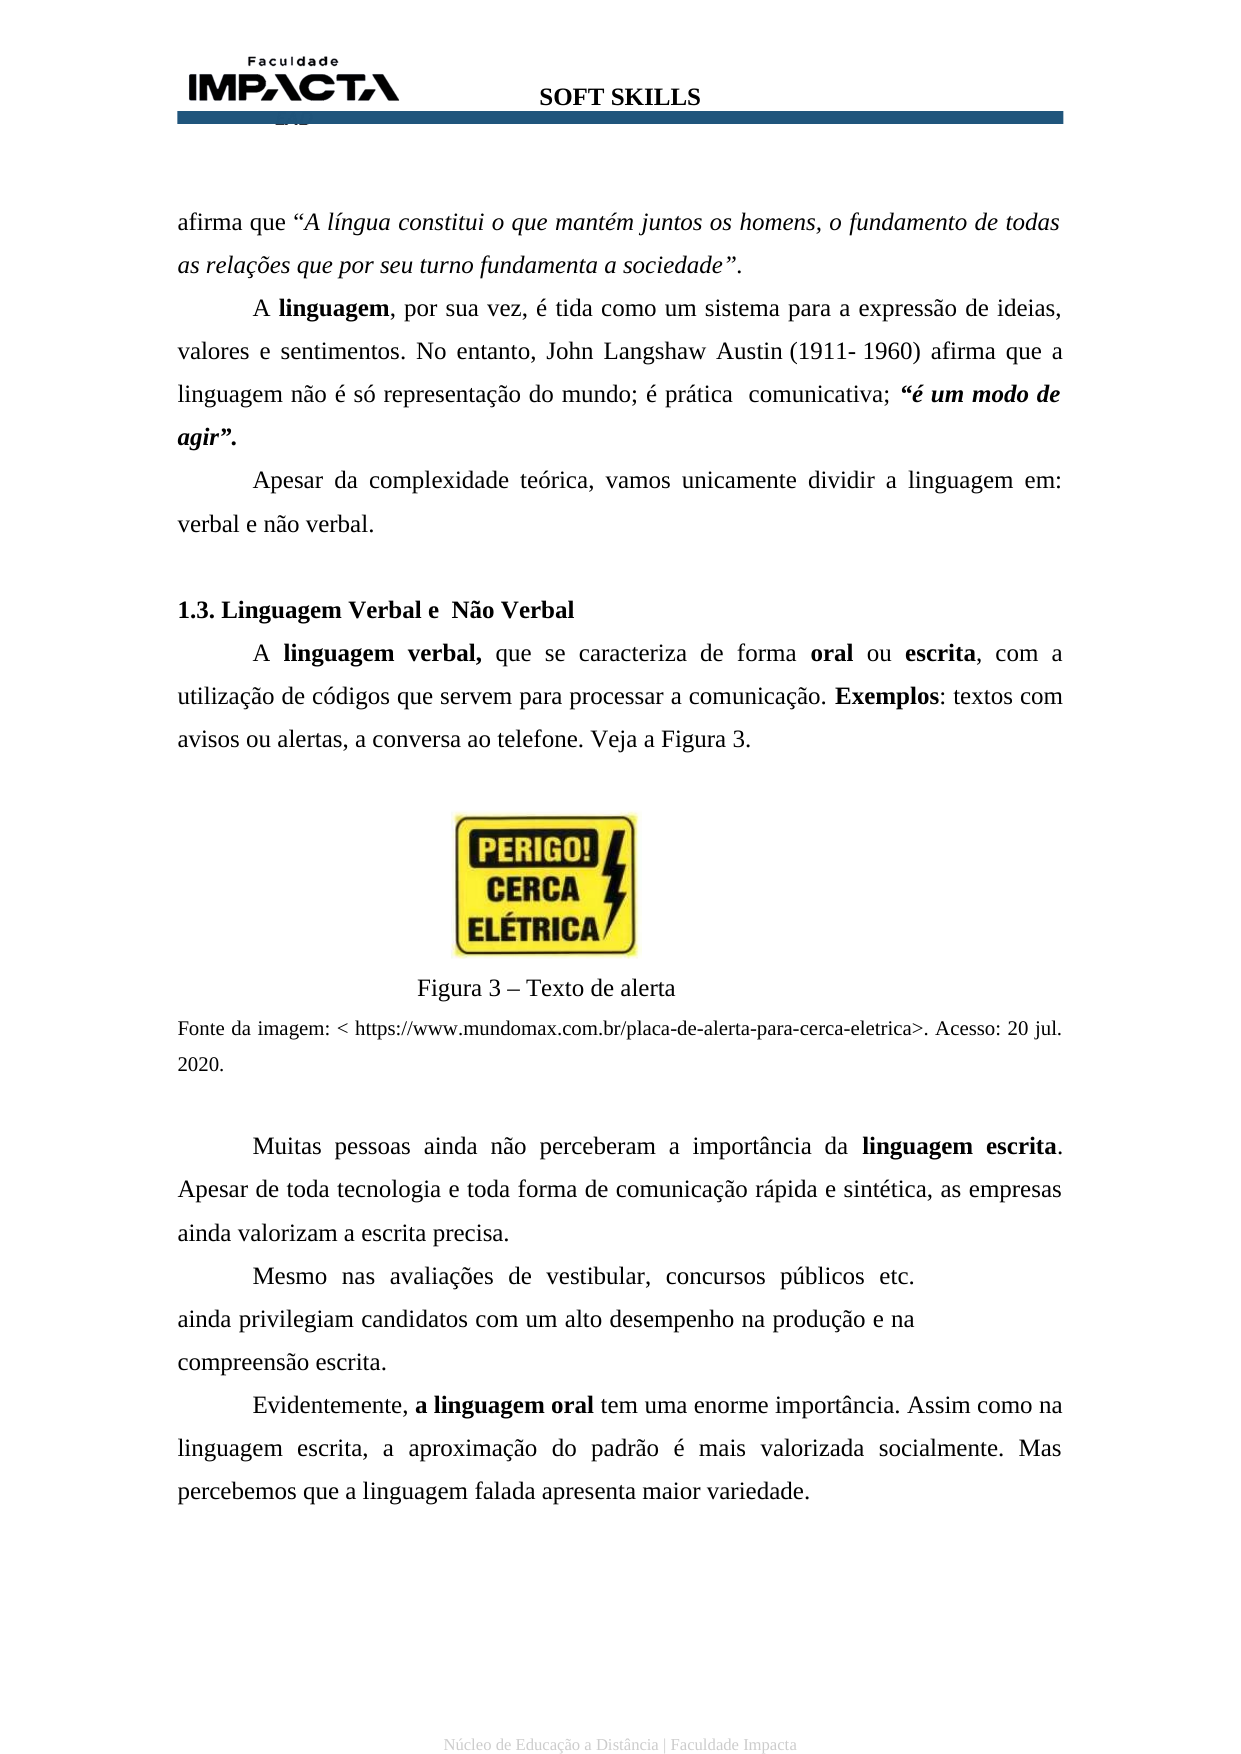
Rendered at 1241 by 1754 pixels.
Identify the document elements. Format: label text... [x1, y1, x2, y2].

text Muitas pessoas ainda não perceberam a importância da linguagem escrita. Apesar de toda tecnologia e toda forma de comunicação rápida e sintética, as empresas ainda valorizam a escrita precisa. [177, 1131, 1063, 1246]
picture [177, 48, 1064, 134]
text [177, 207, 1063, 279]
text Fonte da imagem: < https://www.mundomax.com.br/placa-de-alerta-para-cerca-eletrica>. Acesso: 20 jul. 2020. [177, 1016, 1063, 1076]
text Figura 3 – Texto de alerta [177, 973, 916, 1002]
text Apesar da complexidade teórica, vamos unicamente dividir a linguagem em: verbal e não verbal. [177, 466, 1063, 537]
text Evidentemente, a linguagem oral tem uma enorme importância. Assim como na linguagem escrita, a aproximação do padrão é mais valorizada socialmente. Mas percebemos que a linguagem falada apresenta maior variedade. [177, 1390, 1063, 1505]
text A linguagem verbal, que se caracteriza de forma oral ou escrita, com a utilização de códigos que servem para processar a comunicação. Exemplos: textos com avisos ou alertas, a conversa ao telefone. Veja a Figura 3. [177, 638, 1063, 753]
text A linguagem, por sua vez, é tida como um sistema para a expressão de ideias, valores e sentimentos. No entanto, John Langshaw Austin (1911- 1960) afirma que a linguagem não é só representação do mundo; é prática comunicativa; “é um modo de agir”. [177, 293, 1063, 451]
picture [450, 810, 642, 959]
text Mesmo nas avaliações de vestibular, concursos públicos etc. ainda privilegiam candidatos com um alto desempenho na produção e na compreensão escrita. [177, 1261, 916, 1376]
text 1.3. Linguagem Verbal e Não Verbal [177, 595, 1063, 624]
